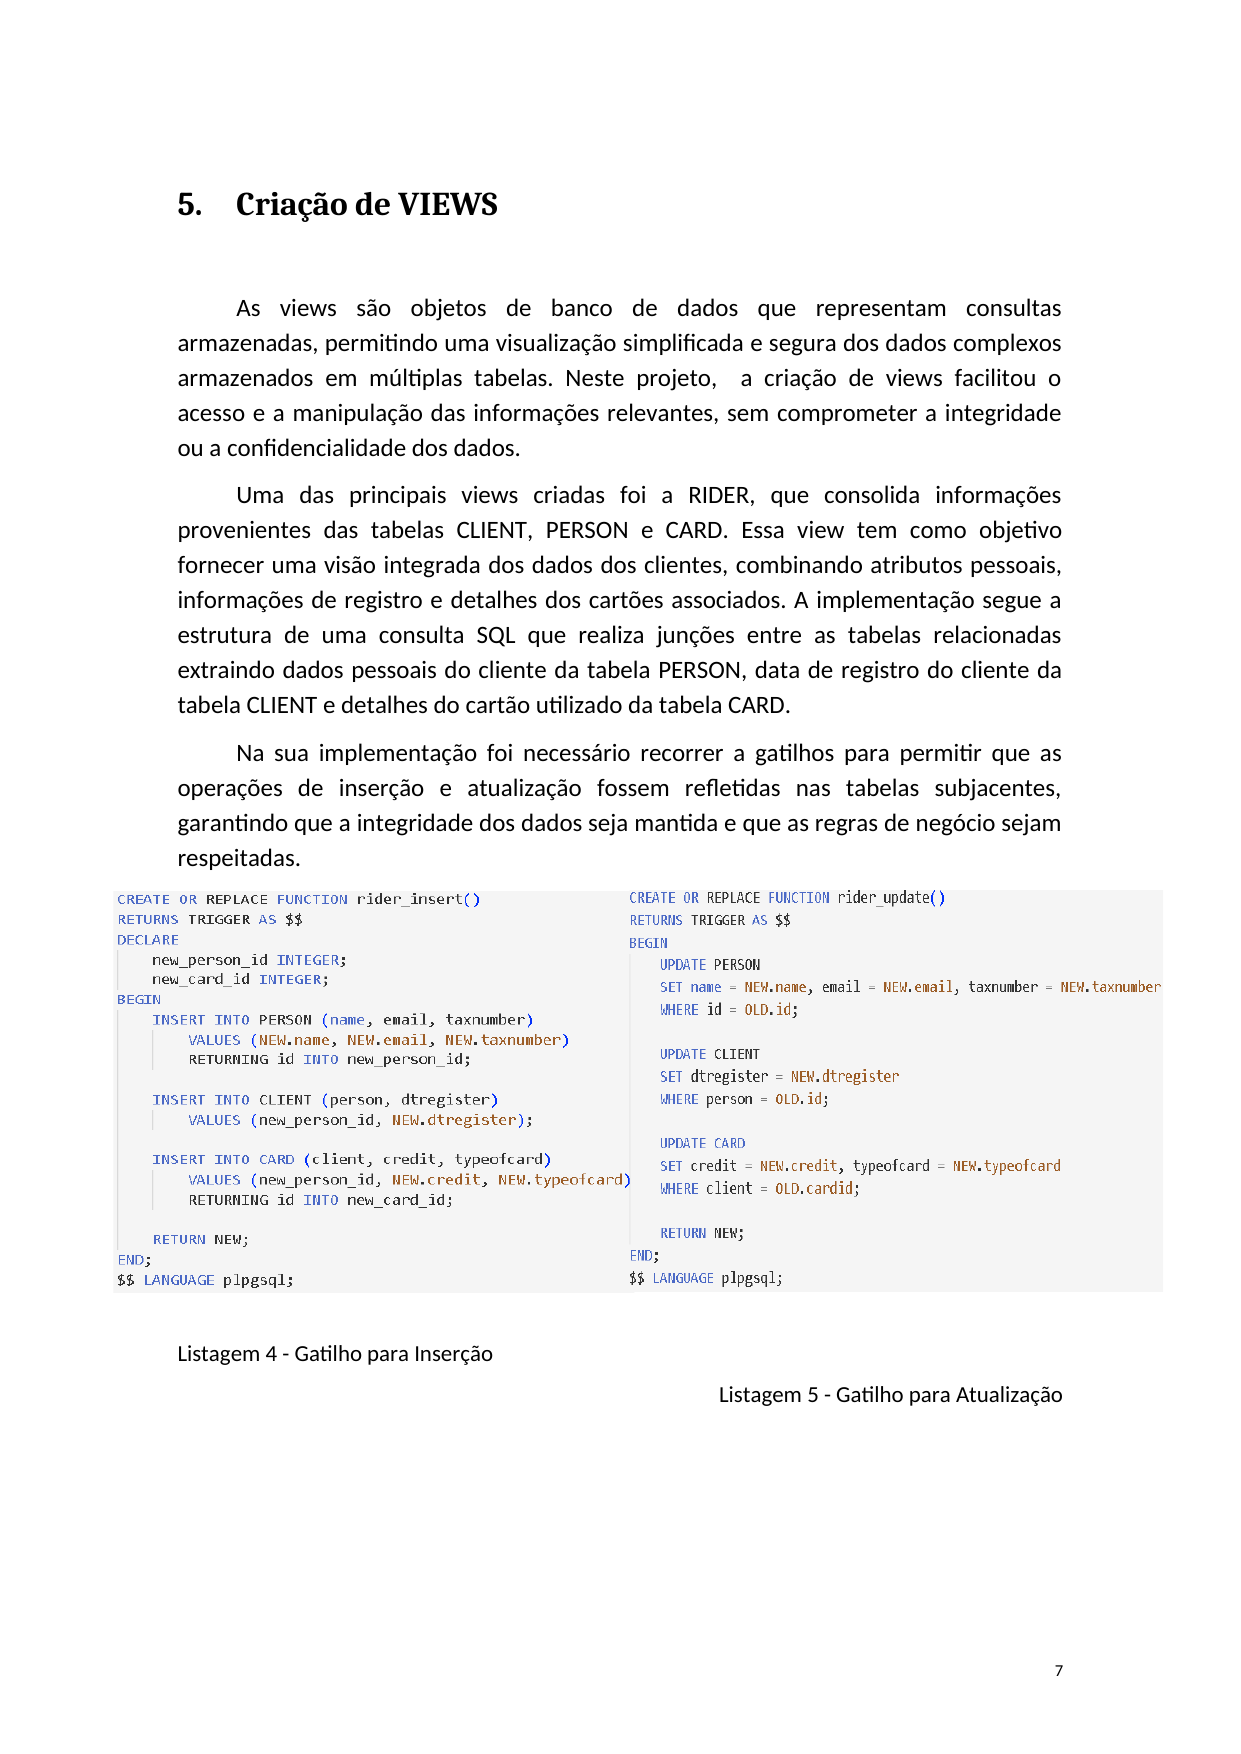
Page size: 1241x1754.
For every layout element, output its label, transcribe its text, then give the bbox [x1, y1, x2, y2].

picture [112, 890, 1163, 1292]
subtitle Criação de VIEWS [177, 185, 1063, 223]
text Listagem 5 - Gatilho para Atualização [177, 1380, 1063, 1408]
text As views são objetos de banco de dados que representam consultas armazenadas, permitindo uma visualização simplificada e segura dos dados complexos armazenados em múltiplas tabelas. Neste projeto, a criação de views facilitou o acesso e a manipulação das informações relevantes, sem comprometer a integridade ou a confidencialidade dos dados. [177, 292, 1063, 462]
text Na sua implementação foi necessário recorrer a gatilhos para permitir que as operações de inserção e atualização fossem refletidas nas tabelas subjacentes, garantindo que a integridade dos dados seja mantida e que as regras de negócio sejam respeitadas. [177, 737, 1063, 872]
text Uma das principais views criadas foi a RIDER, que consolida informações provenientes das tabelas CLIENT, PERSON e CARD. Essa view tem como objetivo fornecer uma visão integrada dos dados dos clientes, combinando atributos pessoais, informações de registro e detalhes dos cartões associados. A implementação segue a estrutura de uma consulta SQL que realiza junções entre as tabelas relacionadas extraindo dados pessoais do cliente da tabela PERSON, data de registro do cliente da tabela CLIENT e detalhes do cartão utilizado da tabela CARD. [177, 479, 1063, 720]
text Listagem 4 - Gatilho para Inserção [177, 1291, 1063, 1367]
